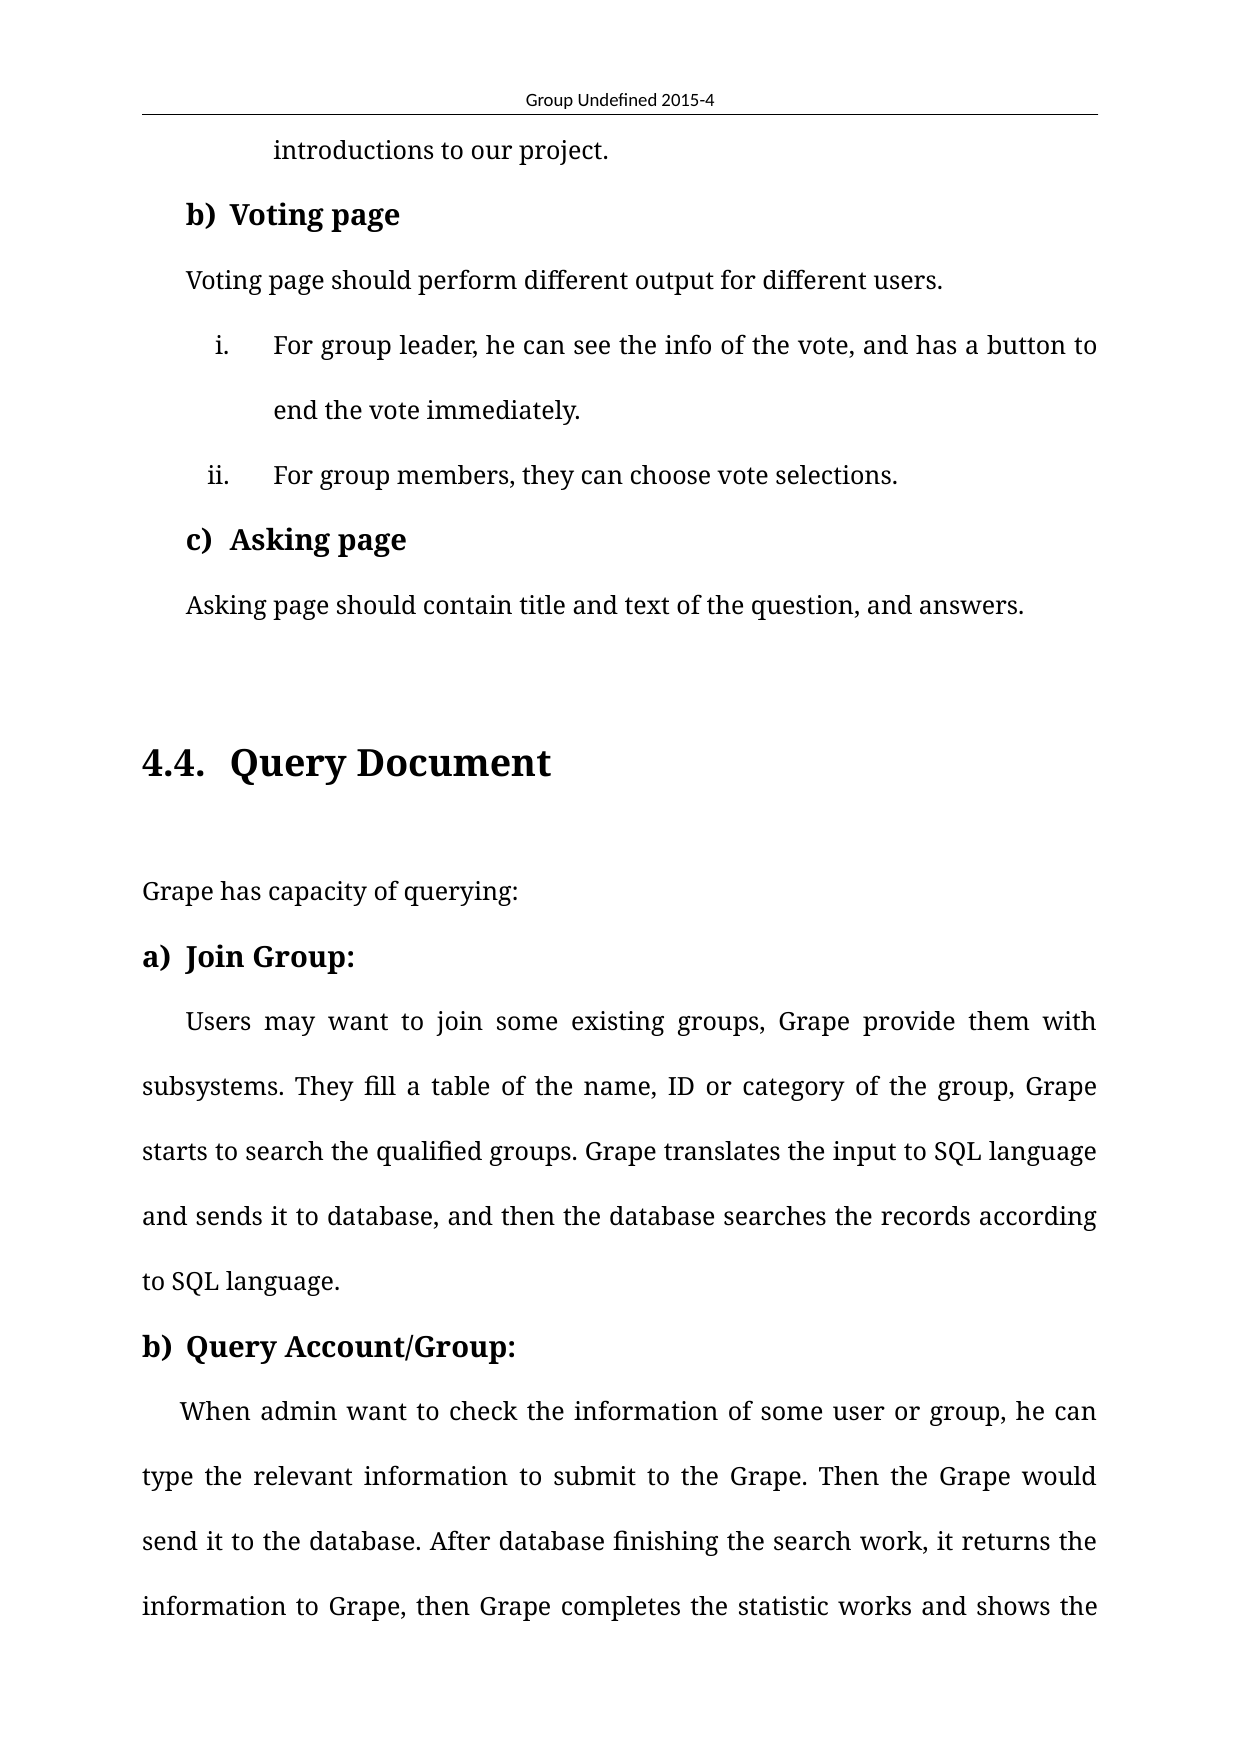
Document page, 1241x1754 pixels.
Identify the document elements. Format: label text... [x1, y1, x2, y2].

list Asking page [186, 507, 1098, 572]
list For group leader, he can see the info of the vote, and has a button to end the vote immediately. [229, 312, 1098, 442]
text b) Query Account/Group: [142, 1313, 1098, 1378]
list For group members, they can choose vote selections. [229, 442, 1098, 507]
list Voting page [186, 182, 1098, 247]
text Voting page should perform different output for different users. [142, 247, 1098, 312]
text Users may want to join some existing groups, Grape provide them with subsystems. They fill a table of the name, ID or category of the group, Grape starts to search the qualified groups. Grape translates the input to SQL language and sends it to database, and then the database searches the records according to SQL language. [142, 988, 1098, 1313]
text Asking page should contain title and text of the question, and answers. [186, 572, 1098, 637]
text a) Join Group: [142, 923, 1098, 988]
text Grape has capacity of querying: [142, 858, 1098, 923]
text 4.4. Query Document [142, 729, 1098, 794]
list For those who has not logged yet, index should contain basic introductions to our project. [229, 117, 1098, 182]
